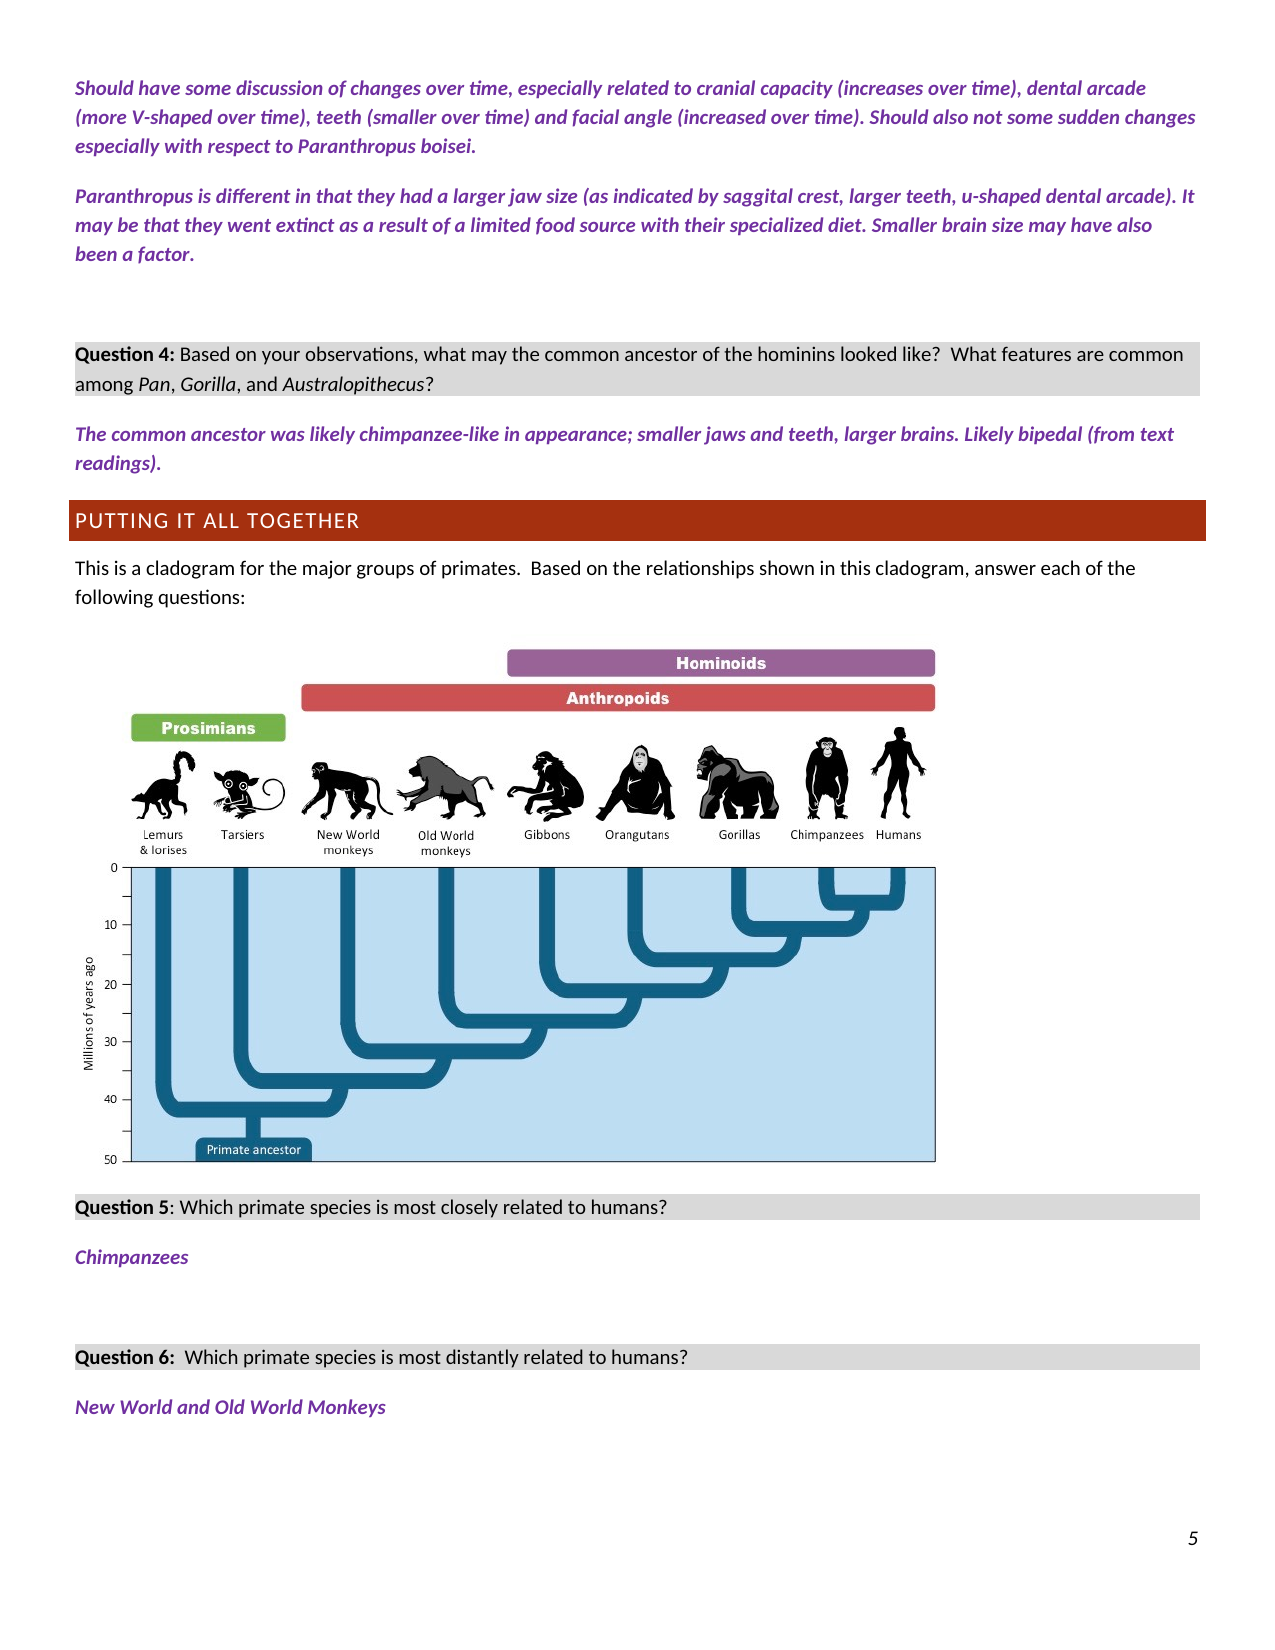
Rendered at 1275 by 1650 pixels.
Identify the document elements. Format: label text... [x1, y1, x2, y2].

text Question 6: Which primate species is most distantly related to humans? [75, 1344, 1200, 1370]
text This is a cladogram for the major groups of primates. Based on the relationships shown in this cladogram, answer each of the following questions: [75, 555, 1200, 610]
text Chimpanzees [75, 1244, 1200, 1270]
subtitle PUtting it all together [75, 506, 1200, 534]
text Paranthropus is different in that they had a larger jaw size (as indicated by saggital crest, larger teeth, u-shaped dental arcade). It may be that they went extinct as a result of a limited food source with their specialized diet. Smaller brain size may have also been a factor. [75, 183, 1200, 267]
text Should have some discussion of changes over time, especially related to cranial capacity (increases over time), dental arcade (more V-shaped over time), teeth (smaller over time) and facial angle (increased over time). Should also not some sudden changes especially with respect to Paranthropus boisei. [75, 75, 1200, 159]
text New World and Old World Monkeys [75, 1394, 1200, 1420]
text Question 4: Based on your observations, what may the common ancestor of the hominins looked like? What features are common among Pan, Gorilla, and Australopithecus? [75, 342, 1200, 396]
text The common ancestor was likely chimpanzee-like in appearance; smaller jaws and teeth, larger brains. Likely bipedal (from text readings). [75, 421, 1200, 475]
text Question 5: Which primate species is most closely related to humans? [75, 1194, 1200, 1220]
picture [75, 634, 939, 1170]
